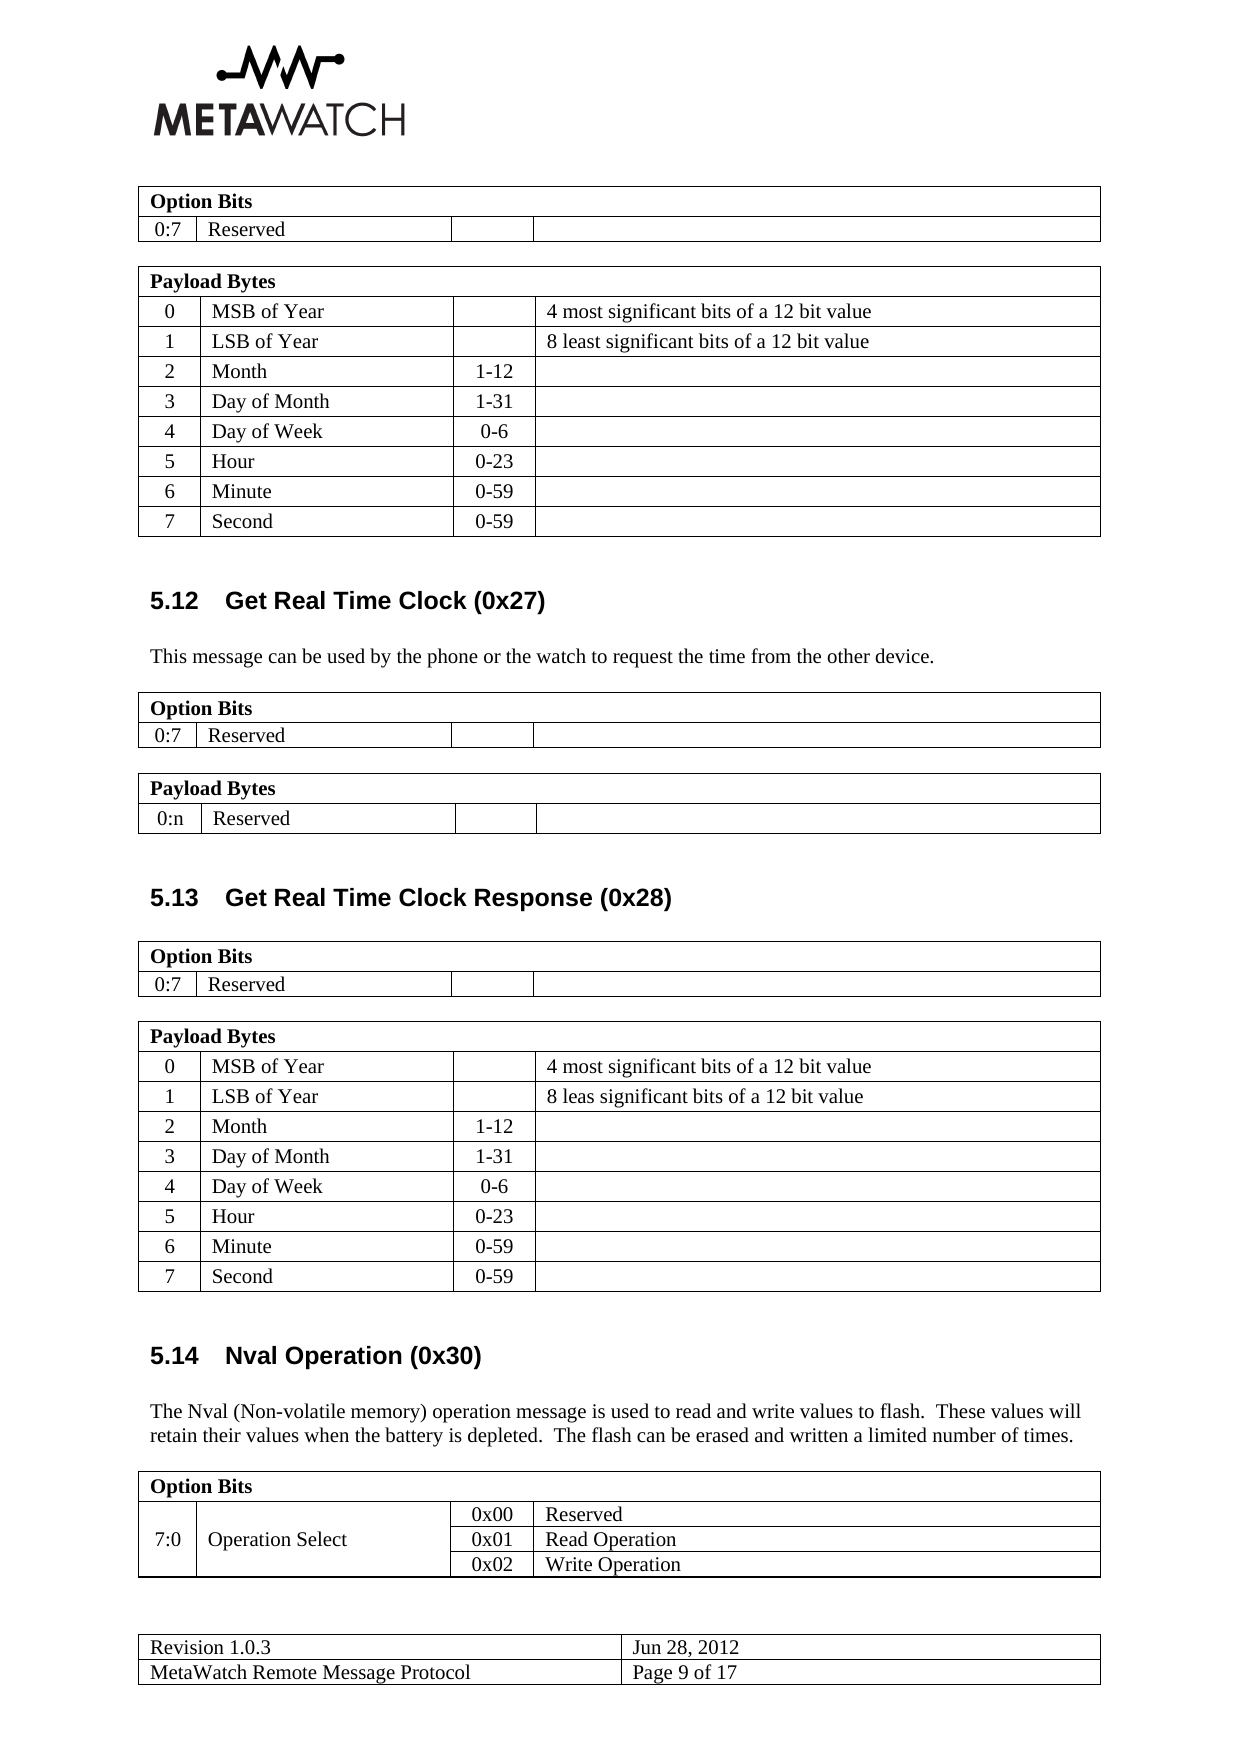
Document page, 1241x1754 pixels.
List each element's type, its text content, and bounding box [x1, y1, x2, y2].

table_cell [534, 217, 1100, 241]
table_cell 0-23 [454, 447, 535, 476]
subtitle Get Real Time Clock (0x27) [150, 586, 1090, 615]
table_header Payload Bytes [139, 774, 1100, 802]
table_header Option Bits [139, 693, 1100, 722]
table_cell Reserved [197, 723, 451, 747]
table_header Payload Bytes [139, 267, 1100, 296]
table_cell Reserved [197, 972, 451, 996]
table_cell [536, 1262, 1100, 1291]
table_cell 4 most significant bits of a 12 bit value [536, 1052, 1100, 1081]
table_cell 1-12 [454, 357, 535, 386]
table_cell 0-23 [454, 1202, 535, 1231]
table_cell 0:7 [139, 217, 196, 241]
table_cell 6 [139, 1232, 200, 1261]
table_cell 0:n [139, 804, 201, 832]
table_cell 0 [139, 1052, 200, 1081]
table_cell [454, 1052, 535, 1081]
table_cell Day of Week [201, 417, 453, 446]
table_cell [536, 1172, 1100, 1201]
table_cell 4 [139, 1172, 200, 1201]
table_cell 8 leas significant bits of a 12 bit value [536, 1082, 1100, 1111]
subtitle Get Real Time Clock Response (0x28) [150, 882, 1090, 911]
table_cell Read Operation [534, 1527, 1100, 1551]
table_cell 1-31 [454, 1142, 535, 1171]
table_cell 0-59 [454, 1232, 535, 1261]
table_cell [456, 804, 536, 832]
table_cell 5 [139, 1202, 200, 1231]
table_cell 0:7 [139, 972, 196, 996]
table_cell LSB of Year [201, 1082, 453, 1111]
table_cell [537, 804, 1100, 832]
table_cell 0-59 [454, 507, 535, 536]
table_cell LSB of Year [201, 327, 453, 356]
table_cell [536, 357, 1100, 386]
table_cell 2 [139, 357, 200, 386]
table_cell 0-6 [454, 417, 535, 446]
table_cell Write Operation [534, 1552, 1100, 1576]
table_cell 0x00 [451, 1502, 533, 1526]
table_cell [536, 1112, 1100, 1141]
table_cell 1 [139, 327, 200, 356]
table_cell Reserved [197, 217, 451, 241]
table_cell [536, 447, 1100, 476]
table_cell 0-6 [454, 1172, 535, 1201]
table_cell MSB of Year [201, 1052, 453, 1081]
table_cell Day of Month [201, 387, 453, 416]
table_cell 1 [139, 1082, 200, 1111]
table_cell Day of Month [201, 1142, 453, 1171]
table_cell 7:0 [139, 1502, 196, 1576]
table_cell 0-59 [454, 1262, 535, 1291]
table_cell 0:7 [139, 723, 196, 747]
table_cell Reserved [202, 804, 455, 832]
table_cell Hour [201, 1202, 453, 1231]
table_cell 7 [139, 1262, 200, 1291]
table_cell [534, 972, 1100, 996]
table_cell 8 least significant bits of a 12 bit value [536, 327, 1100, 356]
table_header Option Bits [139, 942, 1100, 971]
table_cell MSB of Year [201, 297, 453, 326]
table_header Option Bits [139, 1472, 1100, 1501]
table_cell Second [201, 1262, 453, 1291]
table_cell Day of Week [201, 1172, 453, 1201]
table_cell 1-31 [454, 387, 535, 416]
table_cell 0x01 [451, 1527, 533, 1551]
table_cell 5 [139, 447, 200, 476]
table_cell Minute [201, 1232, 453, 1261]
table_cell Operation Select [197, 1502, 450, 1576]
table_cell [454, 1082, 535, 1111]
table_header Option Bits [139, 187, 1100, 216]
text The Nval (Non-volatile memory) operation message is used to read and write values to flash. These values will retain their values when the battery is depleted. The flash can be erased and written a limited number of times. [150, 1399, 1090, 1447]
table_cell [536, 507, 1100, 536]
table_cell [536, 1232, 1100, 1261]
table_cell [454, 297, 535, 326]
table_cell 1-12 [454, 1112, 535, 1141]
table_cell [452, 217, 533, 241]
table_cell 0x02 [451, 1552, 533, 1576]
subtitle Nval Operation (0x30) [150, 1341, 1090, 1369]
table_cell Second [201, 507, 453, 536]
table_cell 6 [139, 477, 200, 506]
table_cell 0 [139, 297, 200, 326]
table_cell 2 [139, 1112, 200, 1141]
table_cell [536, 417, 1100, 446]
table_cell 3 [139, 387, 200, 416]
table_cell [536, 477, 1100, 506]
table_cell [454, 327, 535, 356]
table_cell 4 most significant bits of a 12 bit value [536, 297, 1100, 326]
text This message can be used by the phone or the watch to request the time from the other device. [150, 644, 1090, 668]
table_cell [536, 1202, 1100, 1231]
table_cell Reserved [534, 1502, 1100, 1526]
table_cell 3 [139, 1142, 200, 1171]
table_cell [536, 1142, 1100, 1171]
table_cell [452, 972, 533, 996]
table_cell [536, 387, 1100, 416]
picture [150, 45, 407, 138]
table_cell [534, 723, 1100, 747]
table_cell 4 [139, 417, 200, 446]
table_cell Month [201, 357, 453, 386]
table_cell 0-59 [454, 477, 535, 506]
table_cell [452, 723, 533, 747]
table_cell Minute [201, 477, 453, 506]
table_cell 7 [139, 507, 200, 536]
table_header Payload Bytes [139, 1022, 1100, 1051]
table_cell Month [201, 1112, 453, 1141]
table_cell Hour [201, 447, 453, 476]
